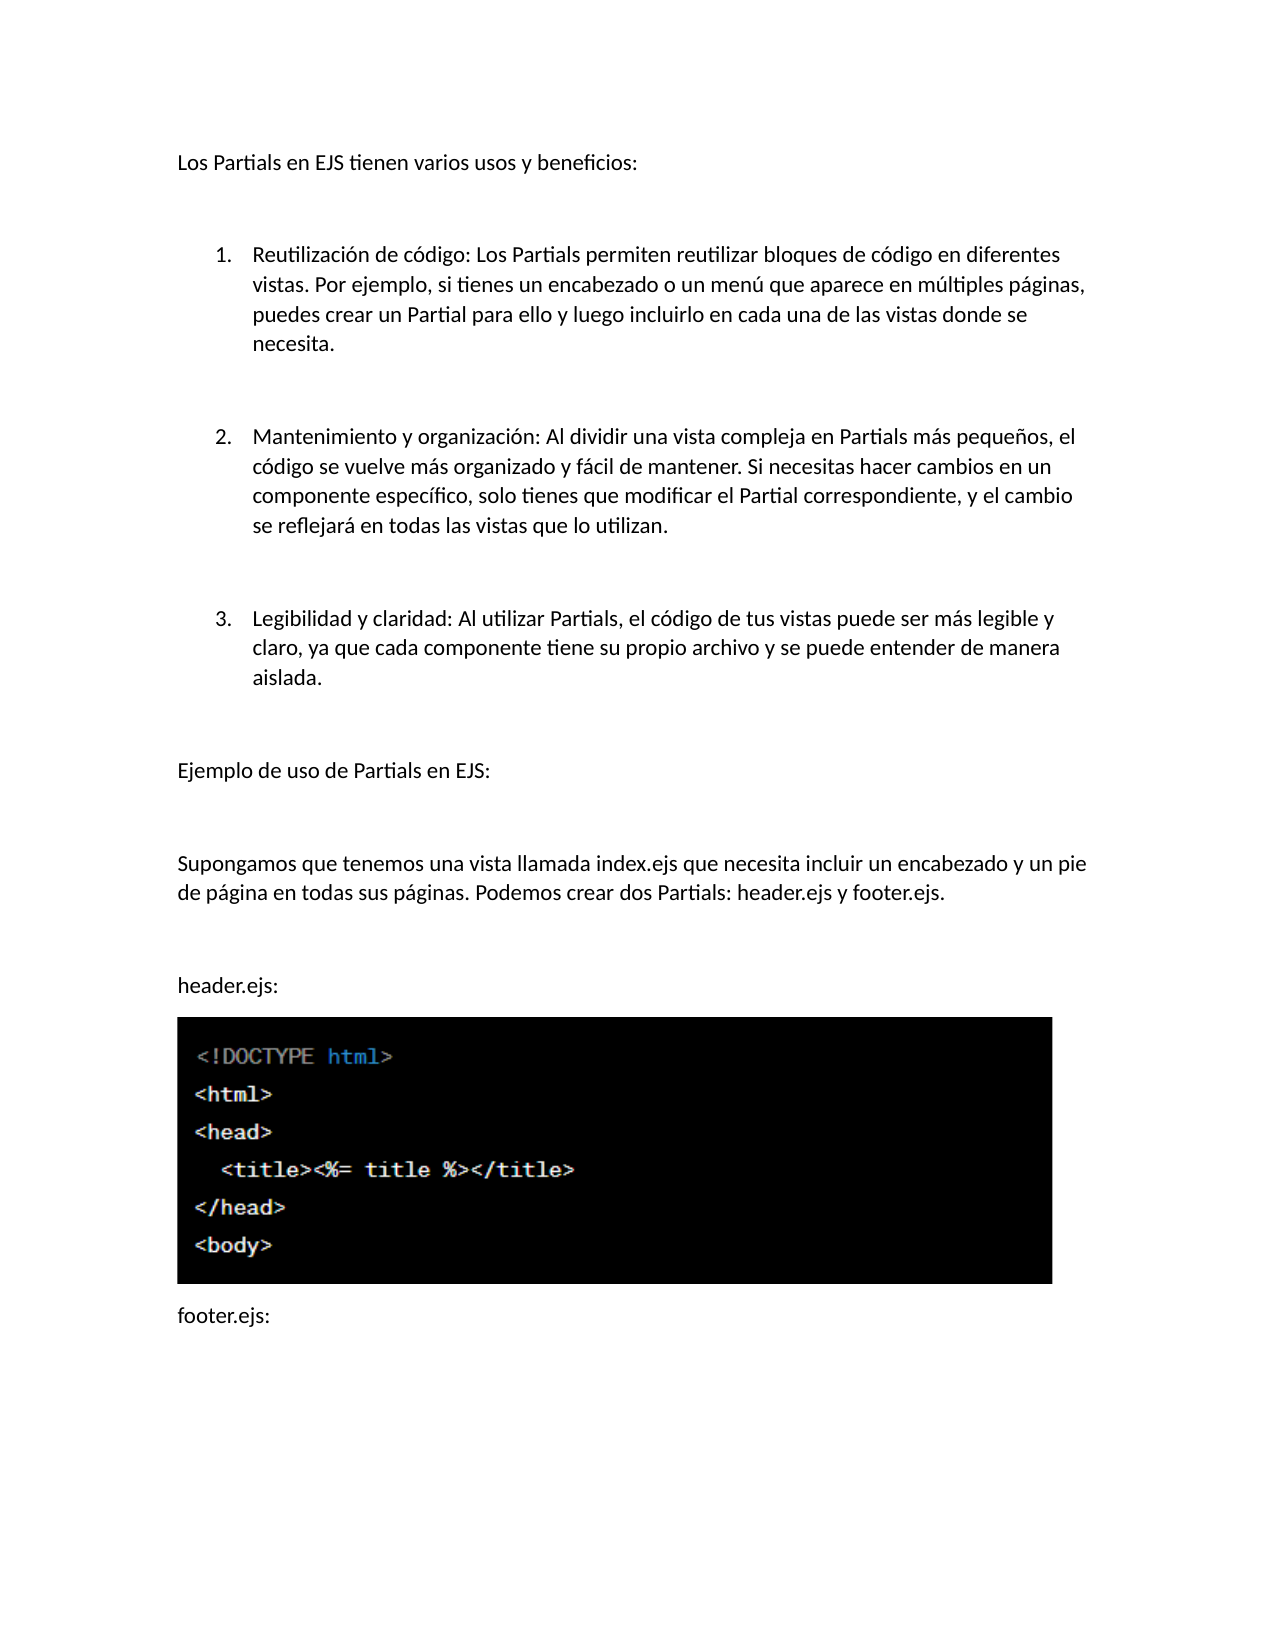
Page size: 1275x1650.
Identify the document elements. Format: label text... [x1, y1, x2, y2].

text Supongamos que tenemos una vista llamada index.ejs que necesita incluir un encabezado y un pie de página en todas sus páginas. Podemos crear dos Partials: header.ejs y footer.ejs. [177, 849, 1098, 906]
text footer.ejs: [177, 1301, 1098, 1329]
list Legibilidad y claridad: Al utilizar Partials, el código de tus vistas puede ser más legible y claro, ya que cada componente tiene su propio archivo y se puede entender de manera aislada. [215, 604, 1098, 691]
picture [177, 1017, 1053, 1284]
text Los Partials en EJS tienen varios usos y beneficios: [177, 148, 1098, 176]
text Ejemplo de uso de Partials en EJS: [177, 756, 1098, 784]
list Reutilización de código: Los Partials permiten reutilizar bloques de código en diferentes vistas. Por ejemplo, si tienes un encabezado o un menú que aparece en múltiples páginas, puedes crear un Partial para ello y luego incluirlo en cada una de las vistas donde se necesita. [215, 240, 1098, 357]
text header.ejs: [177, 971, 1098, 999]
list Mantenimiento y organización: Al dividir una vista compleja en Partials más pequeños, el código se vuelve más organizado y fácil de mantener. Si necesitas hacer cambios en un componente específico, solo tienes que modificar el Partial correspondiente, y el cambio se reflejará en todas las vistas que lo utilizan. [215, 422, 1098, 539]
